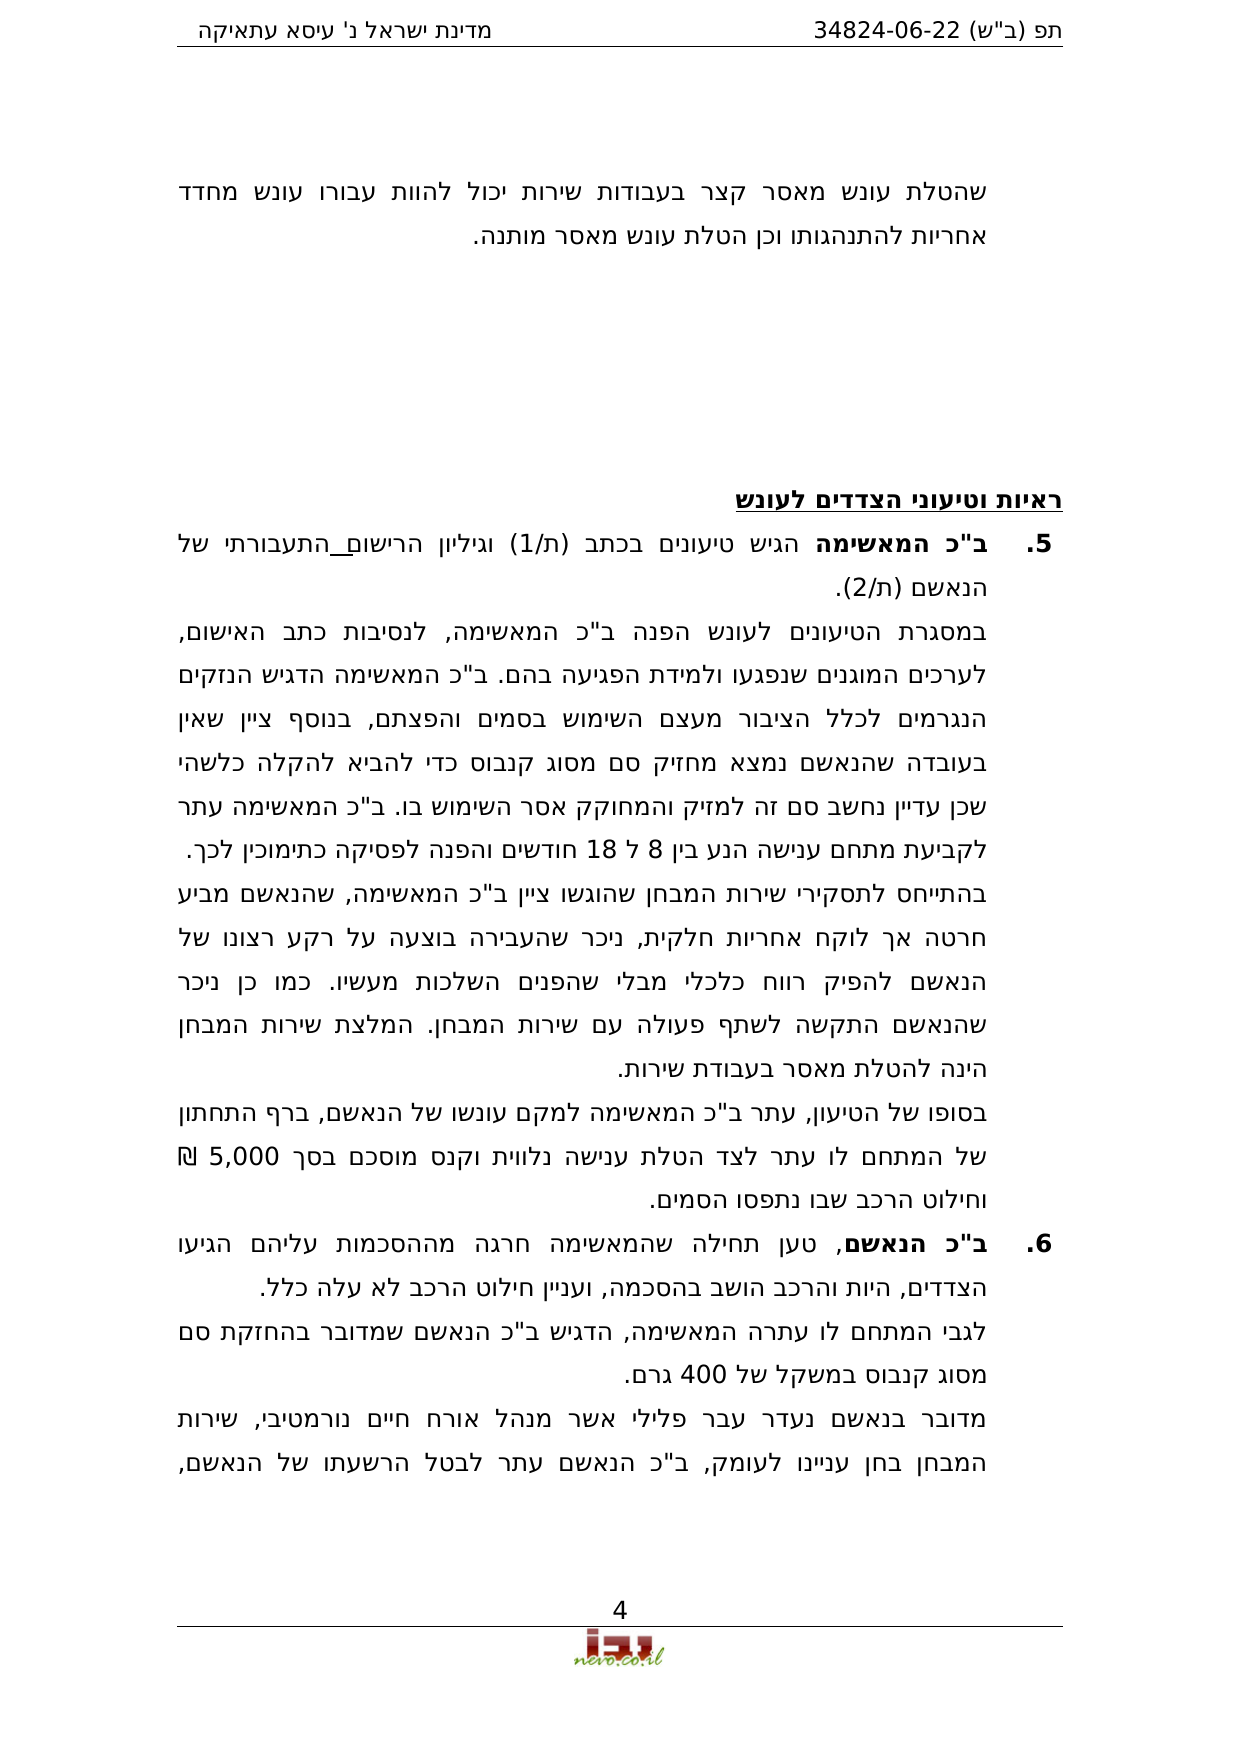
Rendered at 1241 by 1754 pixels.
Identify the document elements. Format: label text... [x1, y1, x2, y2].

picture [574, 1628, 666, 1667]
list לגבי המתחם לו עתרה המאשימה, הדגיש ב"כ הנאשם שמדובר בהחזקת סם מסוג קנבוס במשקל של 400 גרם. [177, 1317, 988, 1390]
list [177, 1404, 988, 1477]
list ב"כ המאשימה הגיש טיעונים בכתב (ת/1) וגיליון הרישום התעבורתי של הנאשם (ת/2). [177, 529, 1026, 602]
text ראיות וטיעוני הצדדים לעונש [177, 486, 1063, 515]
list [177, 177, 988, 250]
list ב"כ הנאשם, טען תחילה שהמאשימה חרגה מההסכמות עליהם הגיעו הצדדים, היות והרכב הושב בהסכמה, ועניין חילוט הרכב לא עלה כלל. [177, 1229, 1026, 1302]
list בהתייחס לתסקירי שירות המבחן שהוגשו ציין ב"כ המאשימה, שהנאשם מביע חרטה אך לוקח אחריות חלקית, ניכר שהעבירה בוצעה על רקע רצונו של הנאשם להפיק רווח כלכלי מבלי שהפנים השלכות מעשיו. כמו כן ניכר שהנאשם התקשה לשתף פעולה עם שירות המבחן. המלצת שירות המבחן הינה להטלת מאסר בעבודת שירות. [177, 879, 988, 1083]
list בסופו של הטיעון, עתר ב"כ המאשימה למקם עונשו של הנאשם, ברף התחתון של המתחם לו עתר לצד הטלת ענישה נלווית וקנס מוסכם בסך 5,000 ₪ וחילוט הרכב שבו נתפסו הסמים. [177, 1098, 988, 1215]
list במסגרת הטיעונים לעונש הפנה ב"כ המאשימה, לנסיבות כתב האישום, לערכים המוגנים שנפגעו ולמידת הפגיעה בהם. ב"כ המאשימה הדגיש הנזקים הנגרמים לכלל הציבור מעצם השימוש בסמים והפצתם, בנוסף ציין שאין בעובדה שהנאשם נמצא מחזיק סם מסוג קנבוס כדי להביא להקלה כלשהי שכן עדיין נחשב סם זה למזיק והמחוקק אסר השימוש בו. ב"כ המאשימה עתר לקביעת מתחם ענישה הנע בין 8 ל 18 חודשים והפנה לפסיקה כתימוכין לכך. [177, 617, 988, 865]
